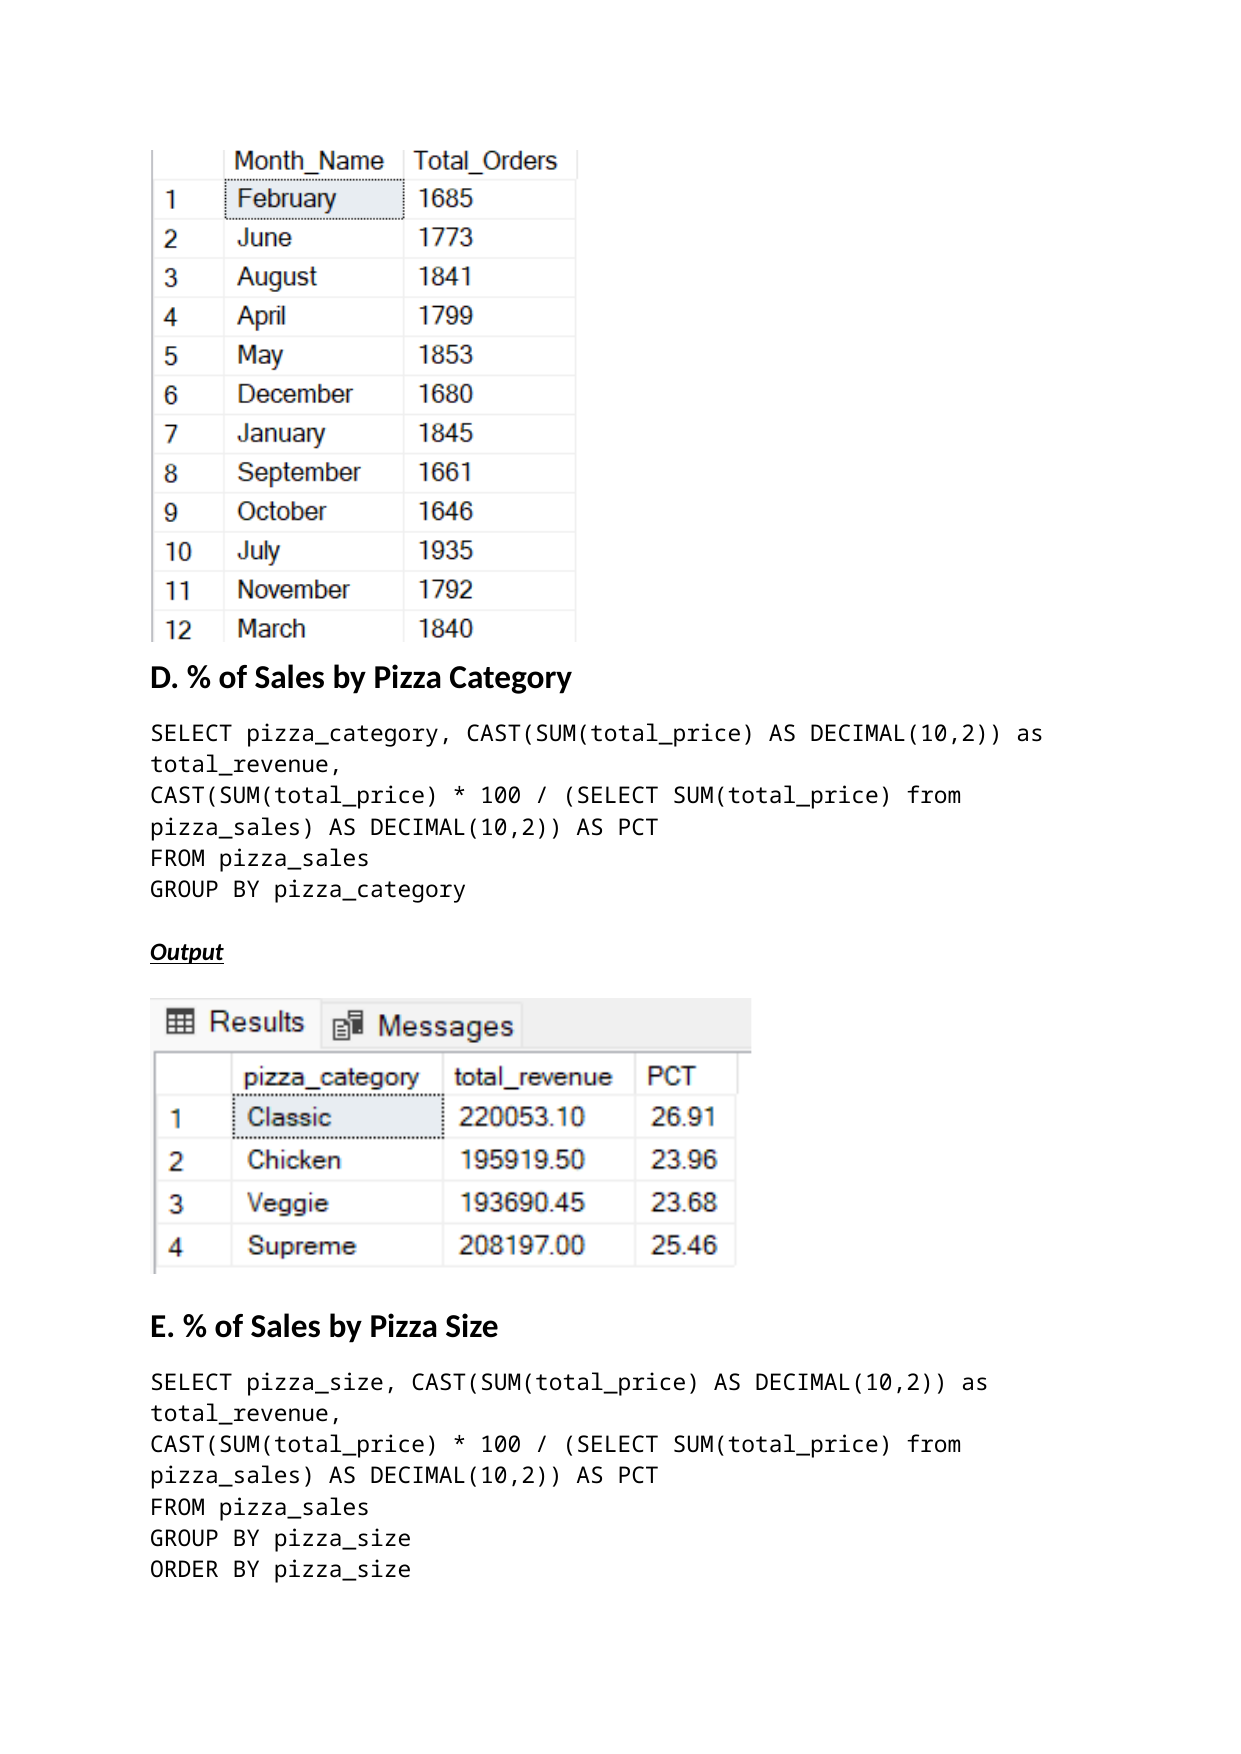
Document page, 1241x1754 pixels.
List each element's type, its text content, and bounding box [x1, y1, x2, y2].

text ORDER BY pizza_size [150, 1553, 1090, 1584]
text E. % of Sales by Pizza Size [150, 1304, 1090, 1345]
text CAST(SUM(total_price) * 100 / (SELECT SUM(total_price) from pizza_sales) AS DECIMAL(10,2)) AS PCT [150, 1428, 1090, 1491]
text GROUP BY pizza_size [150, 1522, 1090, 1553]
text FROM pizza_sales [150, 1491, 1090, 1522]
text FROM pizza_sales [150, 842, 1090, 873]
text Output [150, 937, 1090, 967]
text SELECT pizza_size, CAST(SUM(total_price) AS DECIMAL(10,2)) as total_revenue, [150, 1366, 1090, 1428]
picture [150, 150, 958, 642]
picture [150, 998, 752, 1274]
text D. % of Sales by Pizza Category [150, 656, 1090, 696]
text CAST(SUM(total_price) * 100 / (SELECT SUM(total_price) from pizza_sales) AS DECIMAL(10,2)) AS PCT [150, 779, 1090, 842]
text GROUP BY pizza_category [150, 873, 1090, 904]
text SELECT pizza_category, CAST(SUM(total_price) AS DECIMAL(10,2)) as total_revenue, [150, 717, 1090, 779]
